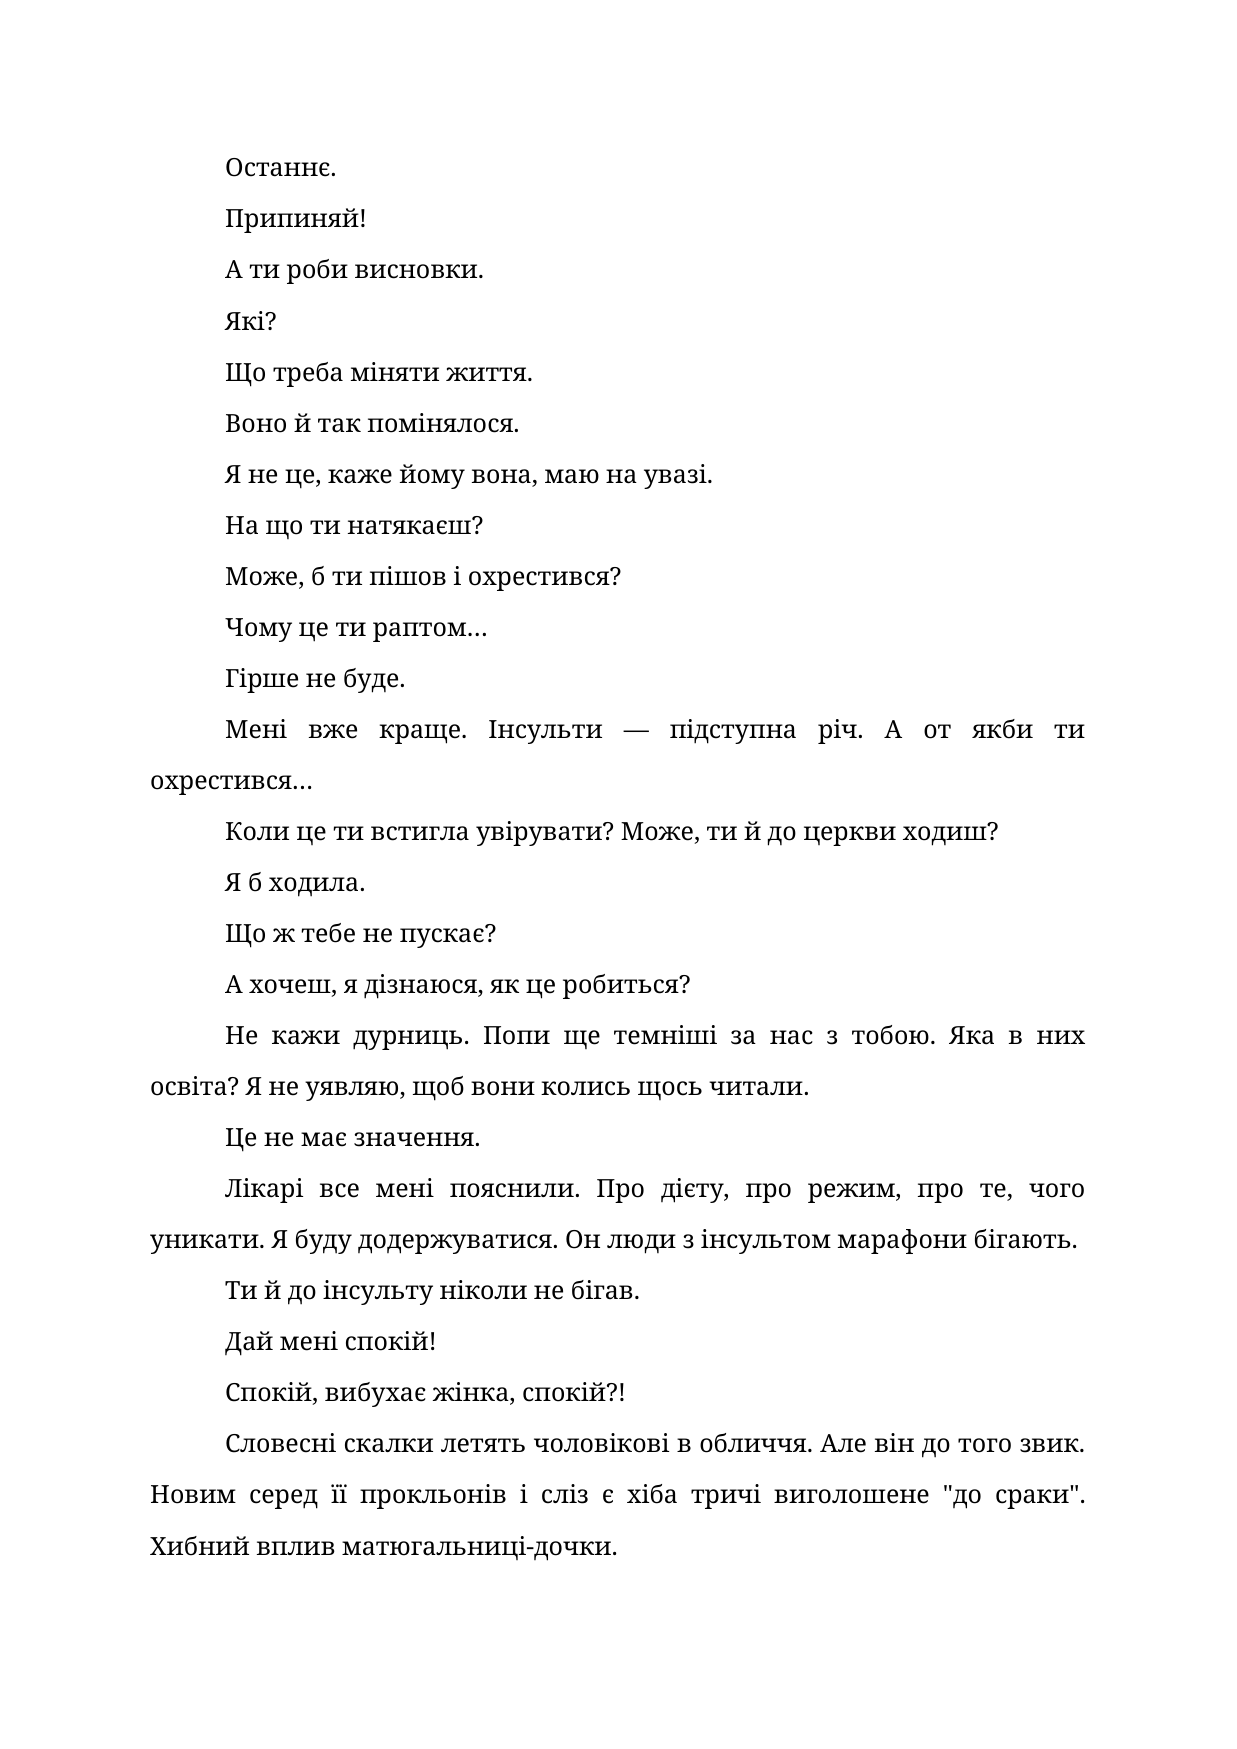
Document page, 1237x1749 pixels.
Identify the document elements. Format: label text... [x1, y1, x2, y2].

text Словесні скалки летять чоловікові в обличчя. Але він до того звик. Новим серед її прокльонів і сліз є хіба тричі виголошене "до сраки". Хибний вплив матюгальниці-дочки. [150, 1426, 1086, 1562]
text Що ж тебе не пускає? [150, 916, 1086, 950]
text А ти роби висновки. [150, 252, 1086, 286]
text Воно й так помінялося. [150, 405, 1086, 439]
text Останнє. [150, 150, 1086, 184]
text А хочеш, я дізнаюся, як це робиться? [150, 967, 1086, 1001]
text Ти й до інсульту ніколи не бігав. [150, 1273, 1086, 1307]
text Гірше не буде. [150, 660, 1086, 694]
text Дай мені спокій! [150, 1324, 1086, 1358]
text Спокій, вибухає жінка, спокій?! [150, 1375, 1086, 1409]
text Мені вже краще. Інсульти — підступна річ. А от якби ти охрестився… [150, 711, 1086, 797]
text Припиняй! [150, 201, 1086, 235]
text Це не має значення. [150, 1120, 1086, 1154]
text Може, б ти пішов і охрестився? [150, 558, 1086, 592]
text На що ти натякаєш? [150, 507, 1086, 541]
text Не кажи дурниць. Попи ще темніші за нас з тобою. Яка в них освіта? Я не уявляю, щоб вони колись щось читали. [150, 1018, 1086, 1103]
text Що треба міняти життя. [150, 354, 1086, 388]
text Які? [150, 303, 1086, 337]
text Я не це, каже йому вона, маю на увазі. [150, 456, 1086, 490]
text Я б ходила. [150, 864, 1086, 899]
text Коли це ти встигла увірувати? Може, ти й до церкви ходиш? [150, 813, 1086, 848]
text Чому це ти раптом… [150, 609, 1086, 643]
text Лікарі все мені пояснили. Про дієту, про режим, про те, чого уникати. Я буду додержуватися. Он люди з інсультом марафони бігають. [150, 1171, 1086, 1256]
